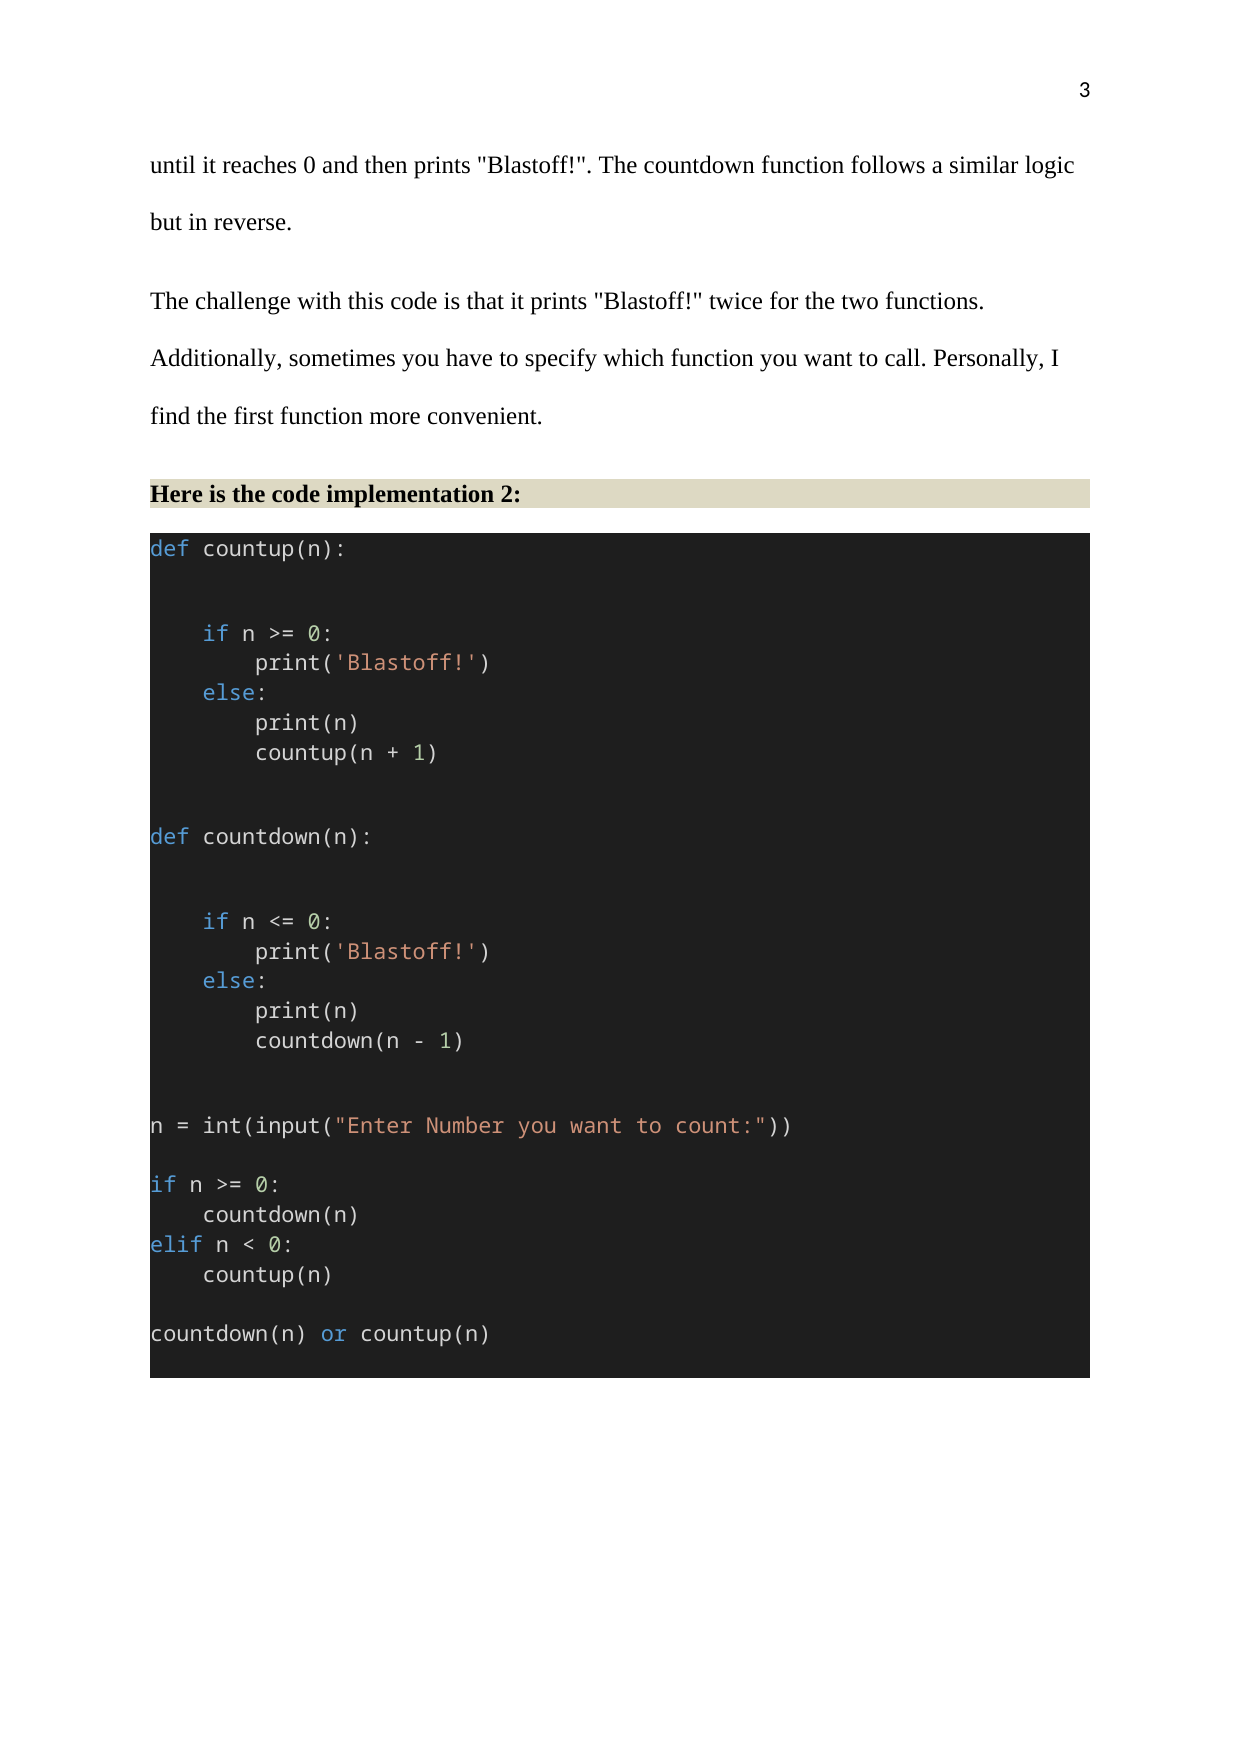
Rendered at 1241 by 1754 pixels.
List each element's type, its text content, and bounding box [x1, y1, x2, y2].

text print('Blastoff!') [150, 936, 1090, 966]
text countdown(n) [150, 1199, 1090, 1229]
text countup(n) [150, 1259, 1090, 1288]
text Here is the code implementation 2: [150, 479, 1090, 508]
text if n >= 0: [150, 1169, 1090, 1199]
text countdown(n - 1) [150, 1025, 1090, 1055]
text else: [150, 677, 1090, 707]
text countup(n + 1) [150, 737, 1090, 767]
text elif n < 0: [150, 1229, 1090, 1259]
text if n <= 0: [150, 906, 1090, 936]
text def countdown(n): [150, 821, 1090, 851]
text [150, 150, 1090, 236]
text if n >= 0: [150, 618, 1090, 647]
text print('Blastoff!') [150, 647, 1090, 677]
text The challenge with this code is that it prints "Blastoff!" twice for the two functions. Additionally, sometimes you have to specify which function you want to call. Personally, I find the first function more convenient. [150, 286, 1090, 429]
text countdown(n) or countup(n) [150, 1318, 1090, 1348]
text print(n) [150, 707, 1090, 737]
text print(n) [150, 995, 1090, 1025]
text n = int(input("Enter Number you want to count:")) [150, 1110, 1090, 1139]
text else: [150, 966, 1090, 995]
text def countup(n): [150, 533, 1090, 563]
